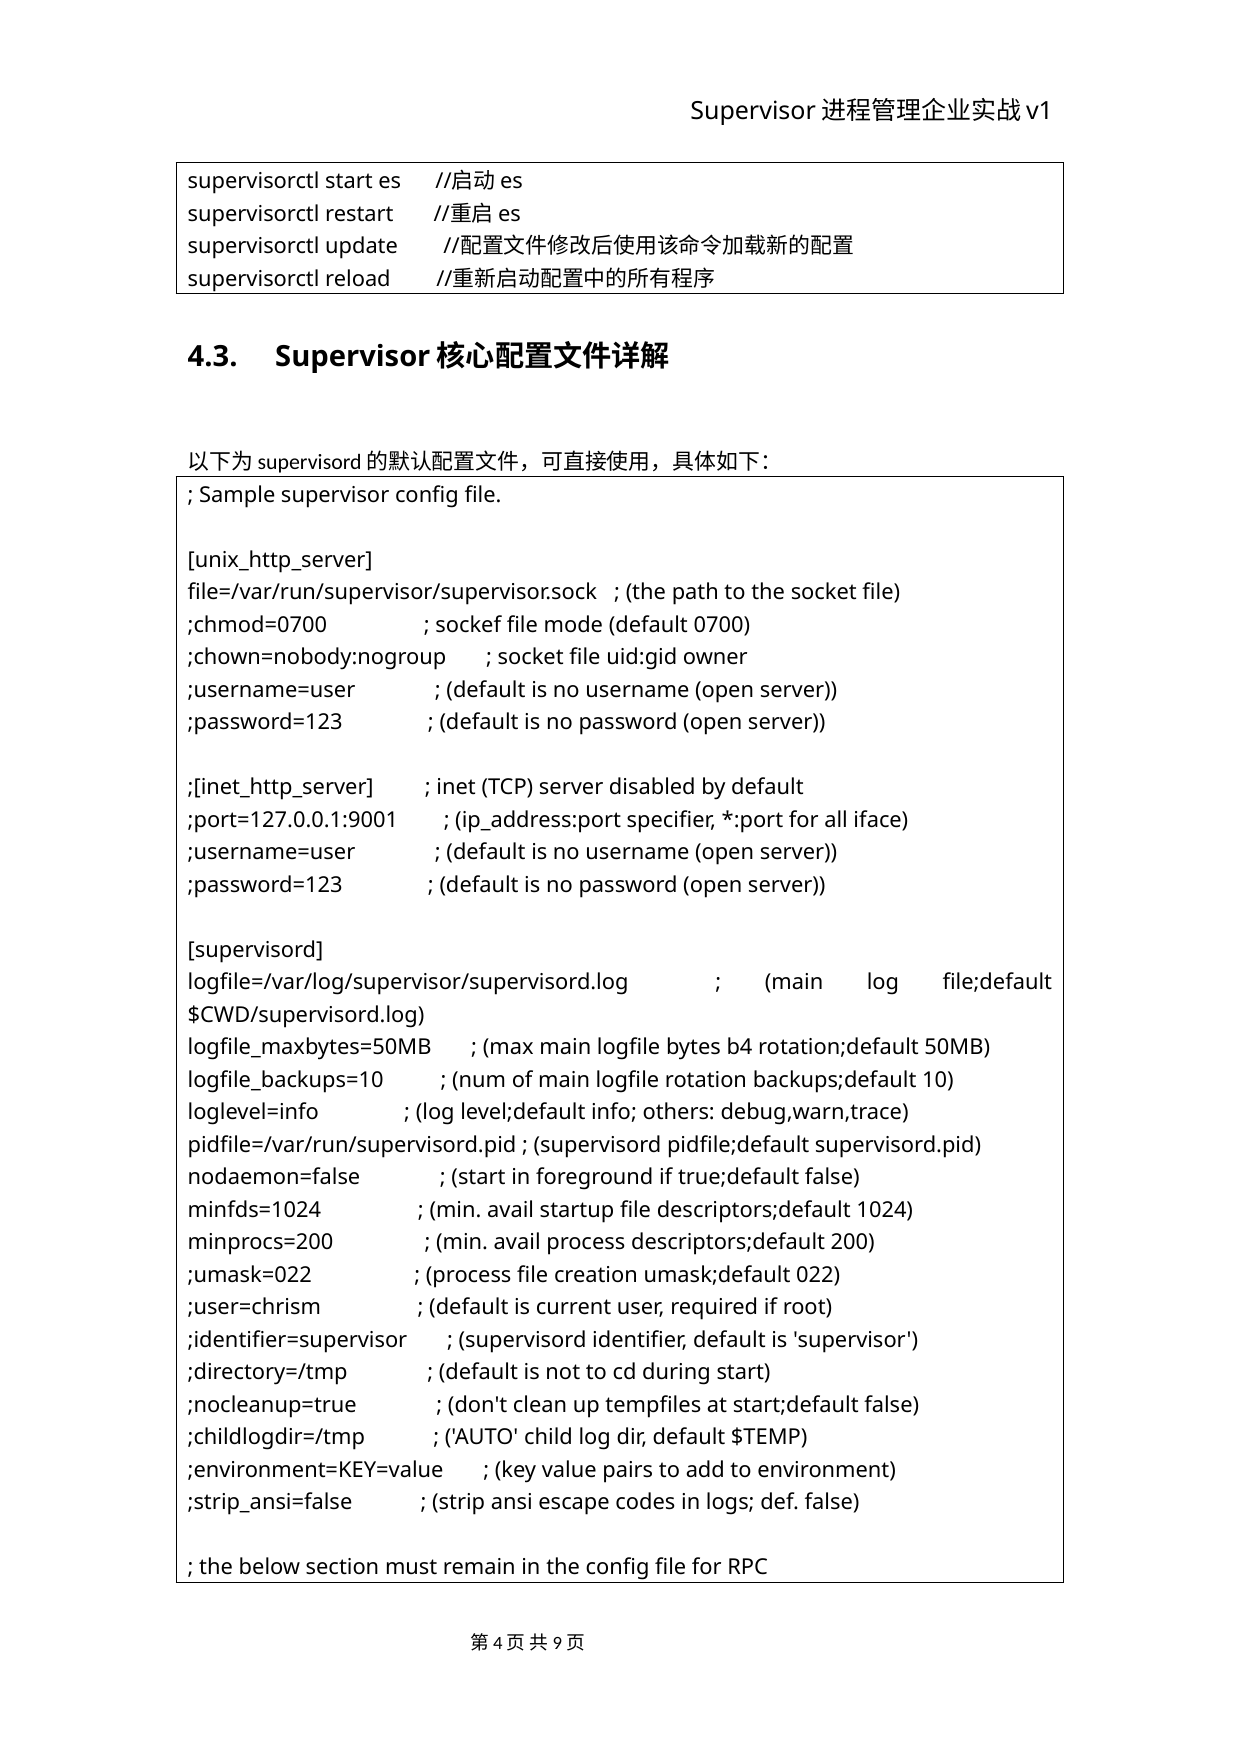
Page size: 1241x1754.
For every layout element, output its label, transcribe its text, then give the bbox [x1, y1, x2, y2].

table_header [177, 163, 1063, 293]
text 以下为supervisord的默认配置文件，可直接使用，具体如下： [187, 444, 1053, 476]
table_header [177, 477, 1063, 1582]
subtitle Supervisor核心配置文件详解 [187, 321, 1053, 386]
